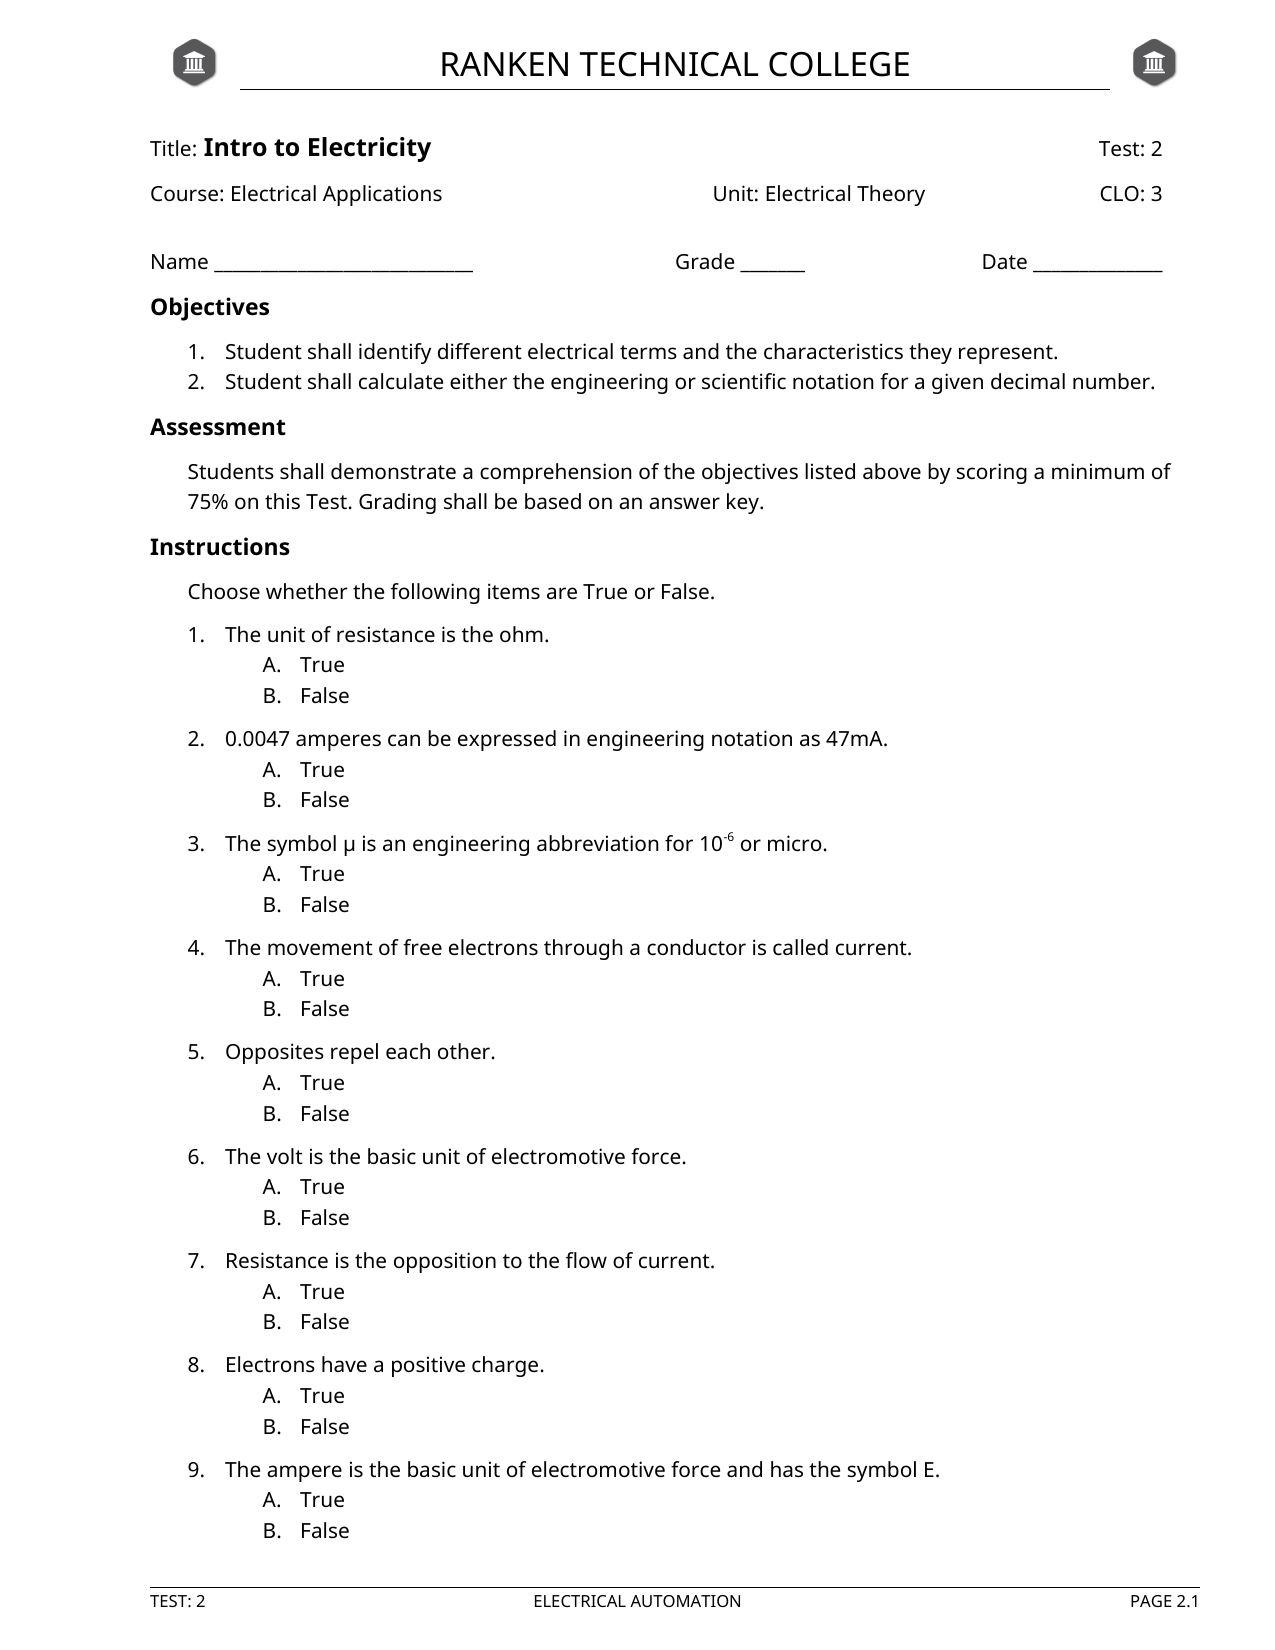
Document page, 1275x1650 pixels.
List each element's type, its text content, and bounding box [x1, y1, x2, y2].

list False [262, 681, 1200, 710]
list True [262, 1277, 1200, 1305]
text Course: Electrical Applications Unit: Electrical Theory CLO: 3 [150, 179, 1200, 208]
list True [262, 651, 1200, 679]
list Student shall identify different electrical terms and the characteristics they represent. [187, 337, 1200, 365]
text Objectives [150, 291, 1200, 322]
list 0.0047 amperes can be expressed in engineering notation as 47mA. [187, 724, 1200, 753]
list Opposites repel each other. [187, 1037, 1200, 1066]
text Title: Intro to Electricity Test: 2 [150, 130, 1200, 164]
list False [262, 786, 1200, 814]
list False [262, 1307, 1200, 1336]
text Students shall demonstrate a comprehension of the objectives listed above by scoring a minimum of 75% on this Test. Grading shall be based on an answer key. [187, 457, 1200, 516]
list True [262, 859, 1200, 888]
text Assessment [150, 411, 1200, 442]
text Choose whether the following items are True or False. [187, 577, 1200, 605]
list False [262, 1412, 1200, 1440]
list True [262, 1172, 1200, 1201]
list Student shall calculate either the engineering or scientific notation for a given decimal number. [187, 367, 1200, 396]
list The volt is the basic unit of electromotive force. [187, 1142, 1200, 1170]
list False [262, 1203, 1200, 1232]
list True [262, 1068, 1200, 1097]
list False [262, 1099, 1200, 1127]
list True [262, 755, 1200, 783]
list True [262, 1486, 1200, 1514]
text Name ____________________________ Grade _______ Date ______________ [150, 247, 1200, 276]
list True [262, 1381, 1200, 1410]
list The unit of resistance is the ohm. [187, 620, 1200, 648]
list Resistance is the opposition to the flow of current. [187, 1246, 1200, 1275]
list Electrons have a positive charge. [187, 1351, 1200, 1379]
picture [1121, 37, 1189, 89]
list True [262, 964, 1200, 992]
list False [262, 994, 1200, 1023]
list The ampere is the basic unit of electromotive force and has the symbol E. [187, 1455, 1200, 1483]
list The movement of free electrons through a conductor is called current. [187, 933, 1200, 962]
list False [262, 890, 1200, 918]
list False [262, 1516, 1200, 1545]
picture [161, 37, 229, 89]
text Instructions [150, 531, 1200, 562]
list The symbol µ is an engineering abbreviation for 10-6 or micro. [187, 829, 1200, 857]
